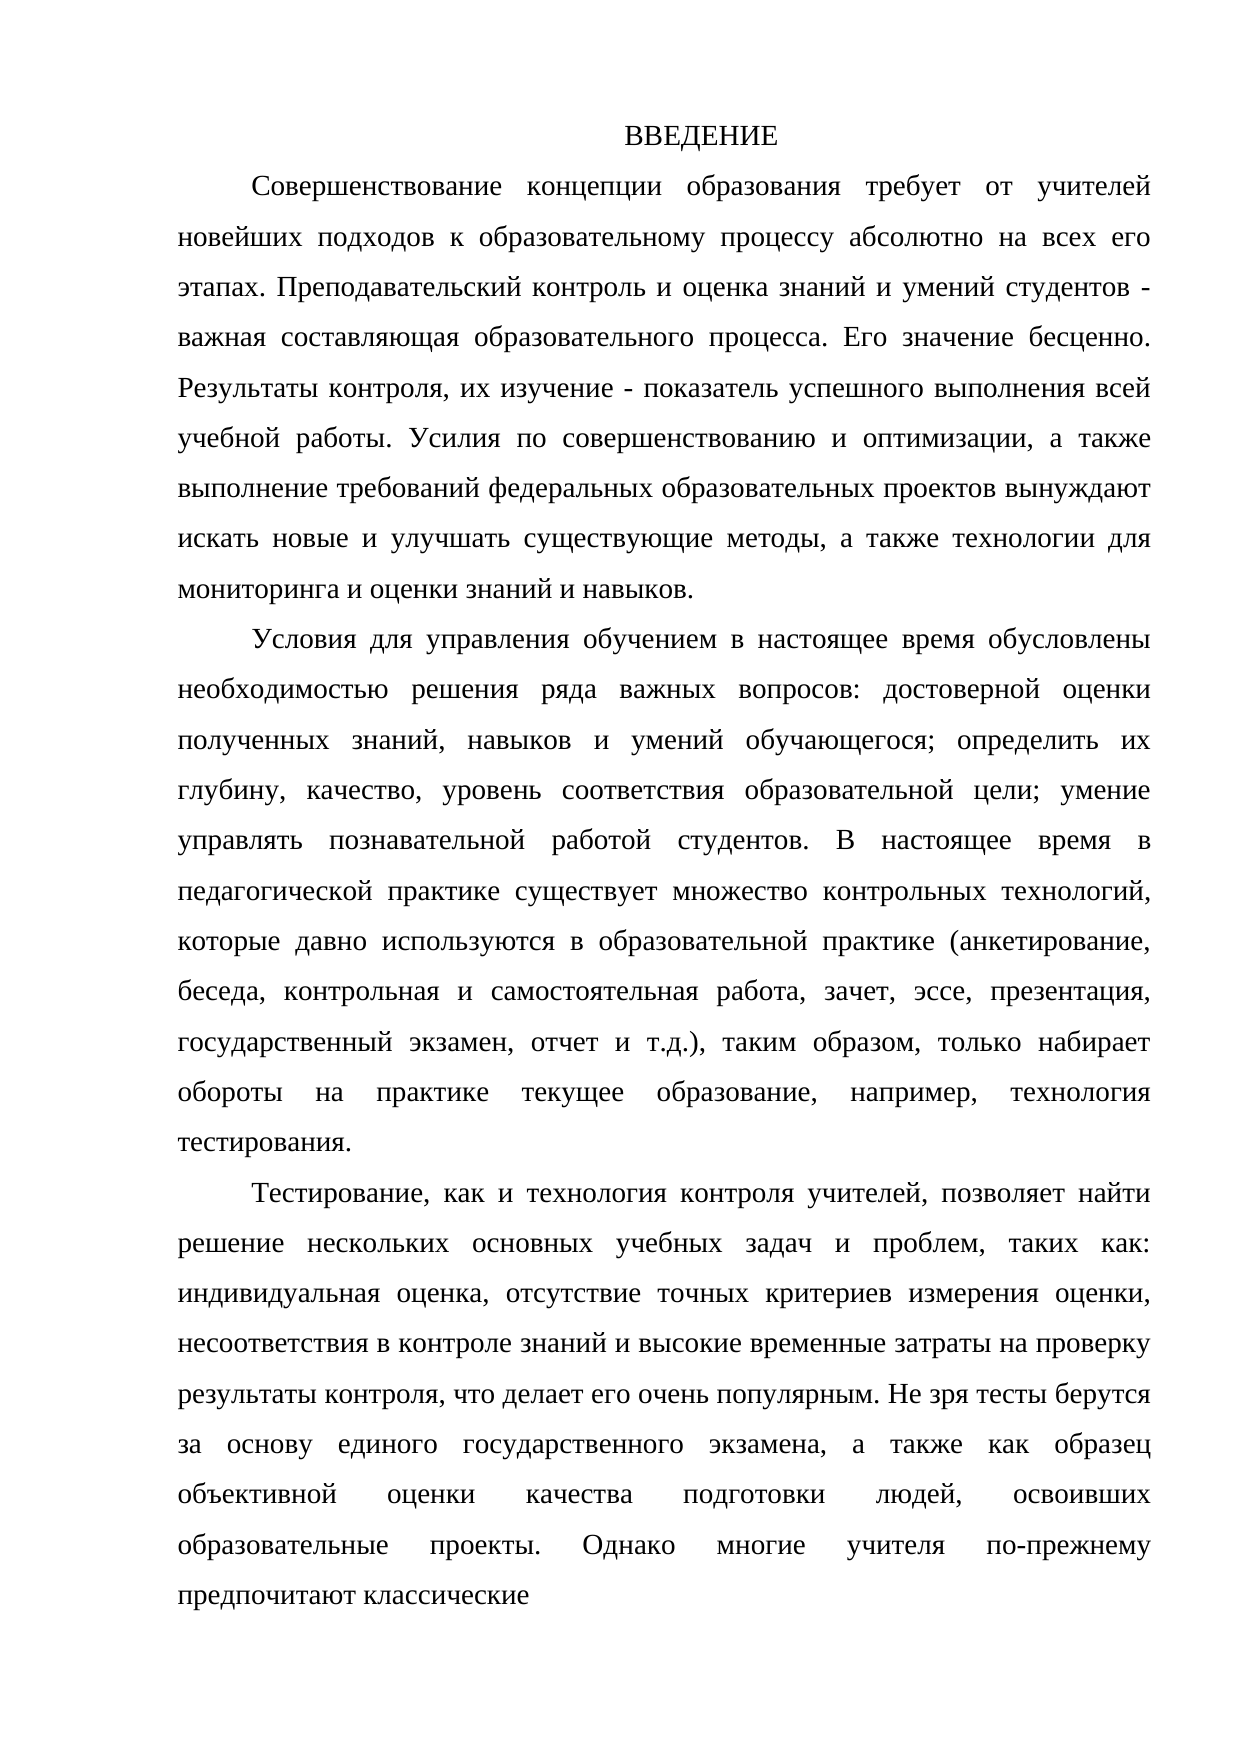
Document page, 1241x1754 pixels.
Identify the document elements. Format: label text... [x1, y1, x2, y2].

text Совершенствование концепции образования требует от учителей новейших подходов к образовательному процессу абсолютно на всех его этапах. Преподавательский контроль и оценка знаний и умений студентов - важная составляющая образовательного процесса. Его значение бесценно. Результаты контроля, их изучение - показатель успешного выполнения всей учебной работы. Усилия по совершенствованию и оптимизации, а также выполнение требований федеральных образовательных проектов вынуждают искать новые и улучшать существующие методы, а также технологии для мониторинга и оценки знаний и навыков. [177, 168, 1152, 604]
text Условия для управления обучением в настоящее время обусловлены необходимостью решения ряда важных вопросов: достоверной оценки полученных знаний, навыков и умений обучающегося; определить их глубину, качество, уровень соответствия образовательной цели; умение управлять познавательной работой студентов. В настоящее время в педагогической практике существует множество контрольных технологий, которые давно используются в образовательной практике (анкетирование, беседа, контрольная и самостоятельная работа, зачет, эссе, презентация, государственный экзамен, отчет и т.д.), таким образом, только набирает обороты на практике текущее образование, например, технология тестирования. [177, 621, 1152, 1158]
text Тестирование, как и технология контроля учителей, позволяет найти решение нескольких основных учебных задач и проблем, таких как: индивидуальная оценка, отсутствие точных критериев измерения оценки, несоответствия в контроле знаний и высокие временные затраты на проверку результаты контроля, что делает его очень популярным. Не зря тесты берутся за основу единого государственного экзамена, а также как образец объективной оценки качества подготовки людей, освоивших образовательные проекты. Однако многие учителя по-прежнему предпочитают классические [177, 1175, 1152, 1611]
subtitle ВВЕДЕНИЕ [177, 118, 1152, 152]
